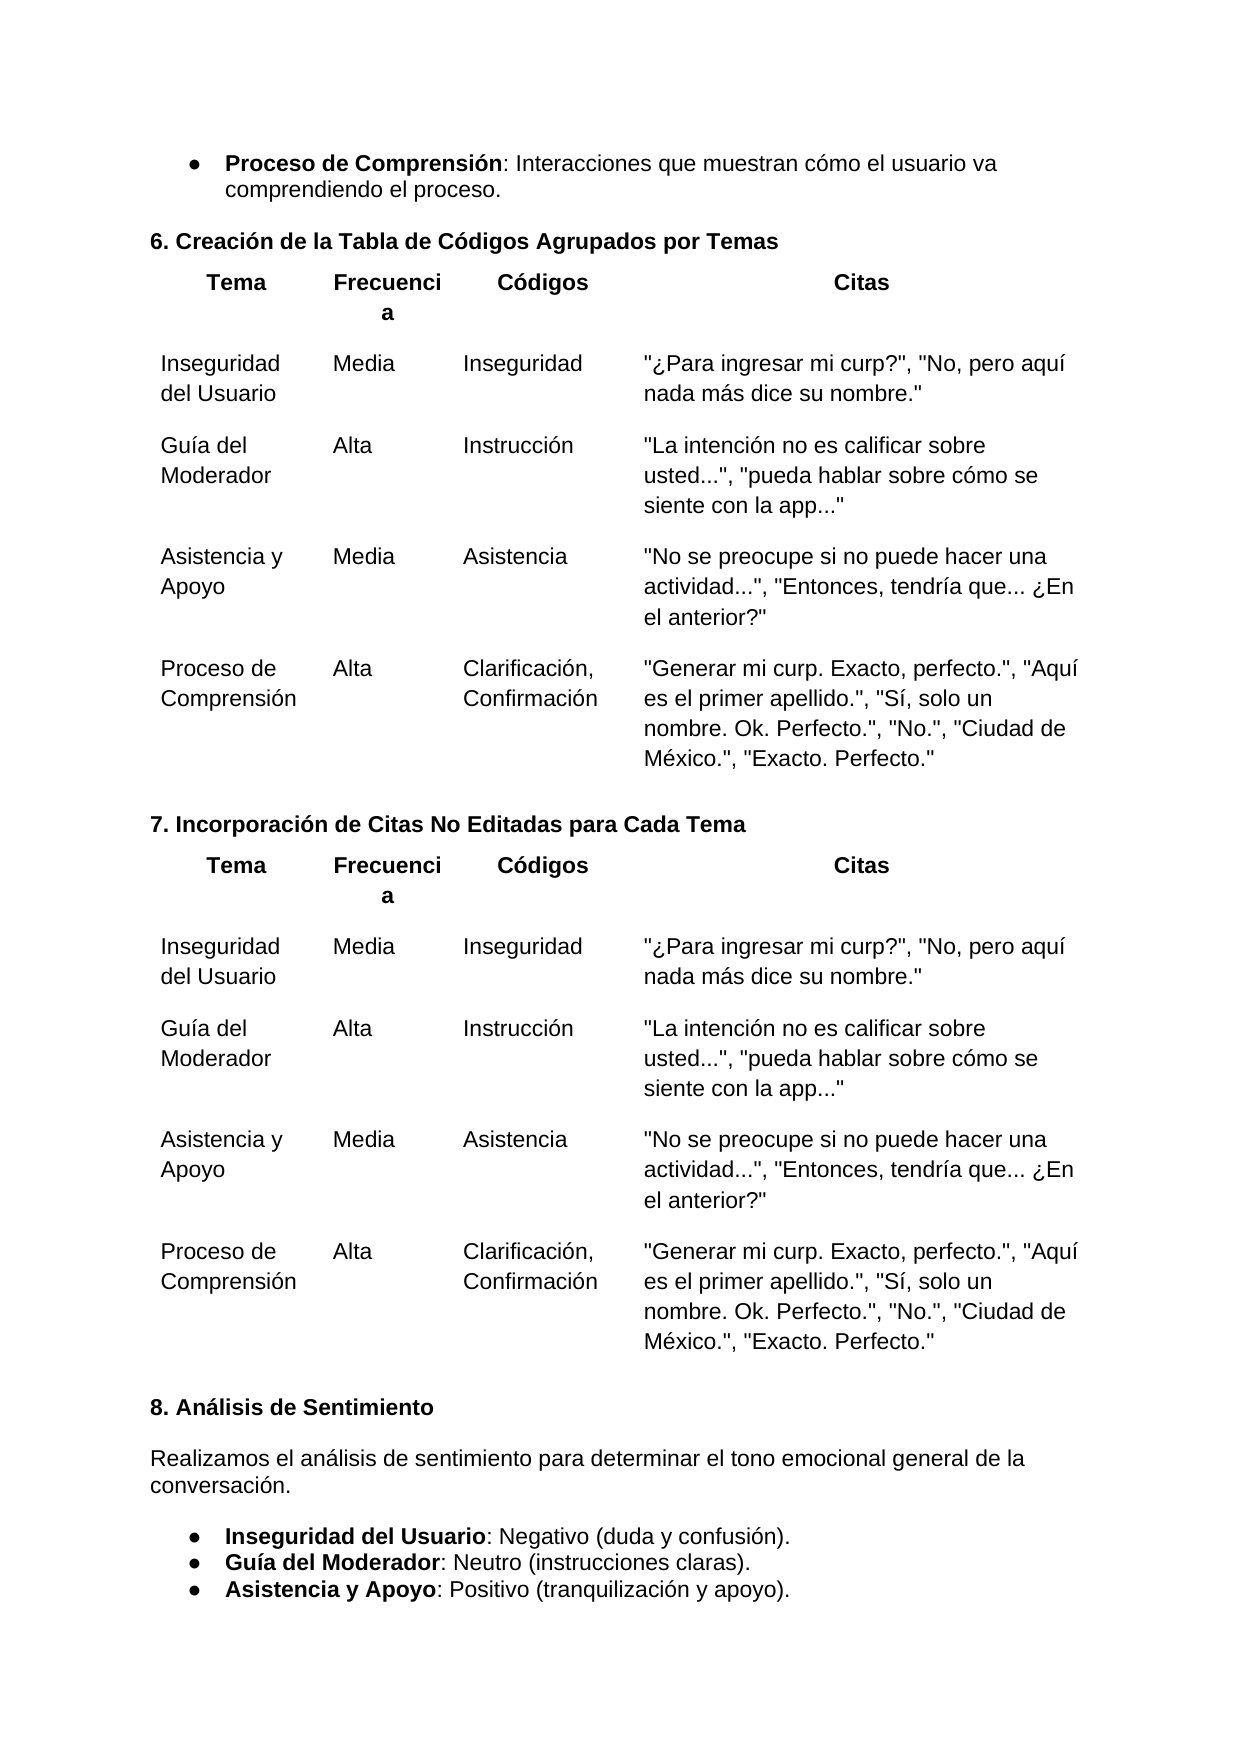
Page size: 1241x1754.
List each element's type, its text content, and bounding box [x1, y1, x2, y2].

table_cell Alta [322, 644, 452, 786]
list Guía del Moderador: Neutro (instrucciones claras). [187, 1549, 1090, 1576]
table_cell "No se preocupe si no puede hacer una actividad...", "Entonces, tendría que... ¿En el anterior?" [633, 1116, 1090, 1227]
table_cell "¿Para ingresar mi curp?", "No, pero aquí nada más dice su nombre." [633, 340, 1090, 421]
subtitle 7. Incorporación de Citas No Editadas para Cada Tema [150, 811, 1090, 837]
table_cell Asistencia [453, 1116, 633, 1227]
table_cell Proceso de Comprensión [150, 1227, 322, 1369]
table_cell "La intención no es calificar sobre usted...", "pueda hablar sobre cómo se siente con la app..." [633, 421, 1090, 533]
table_cell Instrucción [453, 421, 633, 533]
table_cell Inseguridad del Usuario [150, 923, 322, 1004]
table_cell Alta [322, 421, 452, 533]
table_cell Asistencia [453, 533, 633, 644]
table_cell Proceso de Comprensión [150, 644, 322, 786]
table_cell Inseguridad del Usuario [150, 340, 322, 421]
list Asistencia y Apoyo: Positivo (tranquilización y apoyo). [187, 1576, 1090, 1602]
table_header Citas [633, 258, 1090, 339]
table_header Tema [150, 841, 322, 923]
table_header Frecuencia [322, 841, 452, 923]
subtitle 8. Análisis de Sentimiento [150, 1394, 1090, 1420]
table_header Citas [633, 841, 1090, 923]
table_cell Asistencia y Apoyo [150, 1116, 322, 1227]
table_cell "Generar mi curp. Exacto, perfecto.", "Aquí es el primer apellido.", "Sí, solo un nombre. Ok. Perfecto.", "No.", "Ciudad de México.", "Exacto. Perfecto." [633, 644, 1090, 786]
table_header Códigos [453, 258, 633, 339]
table_cell Alta [322, 1227, 452, 1369]
table_cell "No se preocupe si no puede hacer una actividad...", "Entonces, tendría que... ¿En el anterior?" [633, 533, 1090, 644]
table_cell "Generar mi curp. Exacto, perfecto.", "Aquí es el primer apellido.", "Sí, solo un nombre. Ok. Perfecto.", "No.", "Ciudad de México.", "Exacto. Perfecto." [633, 1227, 1090, 1369]
list Proceso de Comprensión: Interacciones que muestran cómo el usuario va comprendiendo el proceso. [187, 150, 1090, 203]
table_header Frecuencia [322, 258, 452, 339]
table_cell Guía del Moderador [150, 1004, 322, 1116]
table_cell Media [322, 923, 452, 1004]
table_cell Inseguridad [453, 923, 633, 1004]
table_cell Guía del Moderador [150, 421, 322, 533]
table_cell Clarificación, Confirmación [453, 644, 633, 786]
table_cell Asistencia y Apoyo [150, 533, 322, 644]
table_cell "¿Para ingresar mi curp?", "No, pero aquí nada más dice su nombre." [633, 923, 1090, 1004]
table_cell "La intención no es calificar sobre usted...", "pueda hablar sobre cómo se siente con la app..." [633, 1004, 1090, 1116]
subtitle 6. Creación de la Tabla de Códigos Agrupados por Temas [150, 228, 1090, 254]
table_cell Clarificación, Confirmación [453, 1227, 633, 1369]
table_cell Media [322, 340, 452, 421]
table_cell Media [322, 533, 452, 644]
table_header Tema [150, 258, 322, 339]
table_cell Inseguridad [453, 340, 633, 421]
table_cell Instrucción [453, 1004, 633, 1116]
table_cell Alta [322, 1004, 452, 1116]
table_header Códigos [453, 841, 633, 923]
list Inseguridad del Usuario: Negativo (duda y confusión). [187, 1523, 1090, 1549]
text Realizamos el análisis de sentimiento para determinar el tono emocional general de la conversación. [150, 1445, 1090, 1498]
table_cell Media [322, 1116, 452, 1227]
